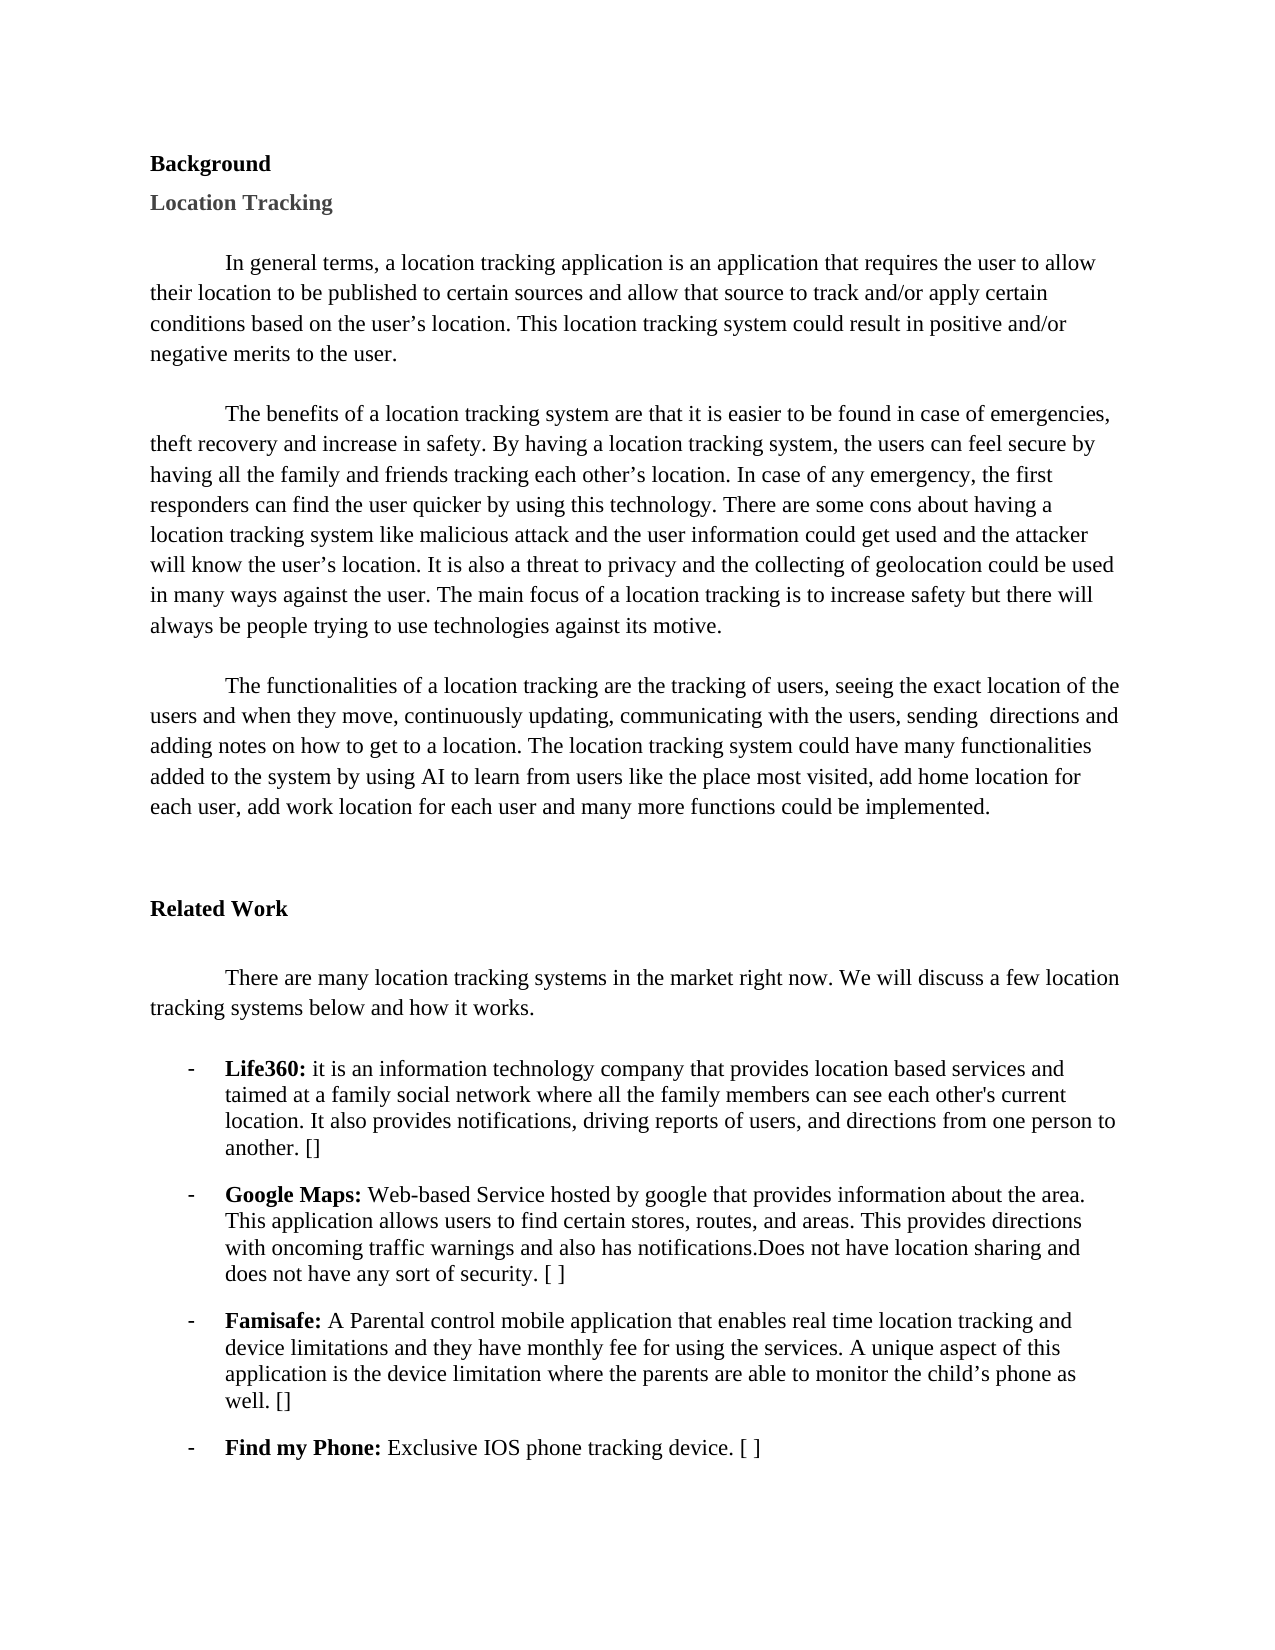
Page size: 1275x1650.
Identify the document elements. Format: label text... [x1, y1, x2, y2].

list Famisafe: A Parental control mobile application that enables real time location tracking and device limitations and they have monthly fee for using the services. A unique aspect of this application is the device limitation where the parents are able to monitor the child’s phone as well. [] [187, 1307, 1125, 1413]
subtitle Related Work [150, 895, 1125, 921]
text In general terms, a location tracking application is an application that requires the user to allow their location to be published to certain sources and allow that source to track and/or apply certain conditions based on the user’s location. This location tracking system could result in positive and/or negative merits to the user. [150, 249, 1125, 366]
list Find my Phone: Exclusive IOS phone tracking device. [ ] [187, 1434, 1125, 1460]
text Location Tracking [150, 189, 1125, 215]
text There are many location tracking systems in the market right now. We will discuss a few location tracking systems below and how it works. [150, 964, 1125, 1021]
list Life360: it is an information technology company that provides location based services and taimed at a family social network where all the family members can see each other's current location. It also provides notifications, driving reports of users, and directions from one person to another. [] [187, 1055, 1125, 1160]
text The functionalities of a location tracking are the tracking of users, seeing the exact location of the users and when they move, continuously updating, communicating with the users, sending directions and adding notes on how to get to a location. The location tracking system could have many functionalities added to the system by using AI to learn from users like the place most visited, add home location for each user, add work location for each user and many more functions could be implemented. [150, 672, 1125, 819]
text The benefits of a location tracking system are that it is easier to be found in case of emergencies, theft recovery and increase in safety. By having a location tracking system, the users can feel secure by having all the family and friends tracking each other’s location. In case of any emergency, the first responders can find the user quicker by using this technology. There are some cons about having a location tracking system like malicious attack and the user information could get used and the attacker will know the user’s location. It is also a threat to privacy and the collecting of geolocation could be used in many ways against the user. The main focus of a location tracking is to increase safety but there will always be people trying to use technologies against its motive. [150, 400, 1125, 638]
list Google Maps: Web-based Service hosted by google that provides information about the area. This application allows users to find certain stores, routes, and areas. This provides directions with oncoming traffic warnings and also has notifications.Does not have location sharing and does not have any sort of security. [ ] [187, 1181, 1125, 1287]
subtitle Background [150, 150, 1125, 176]
